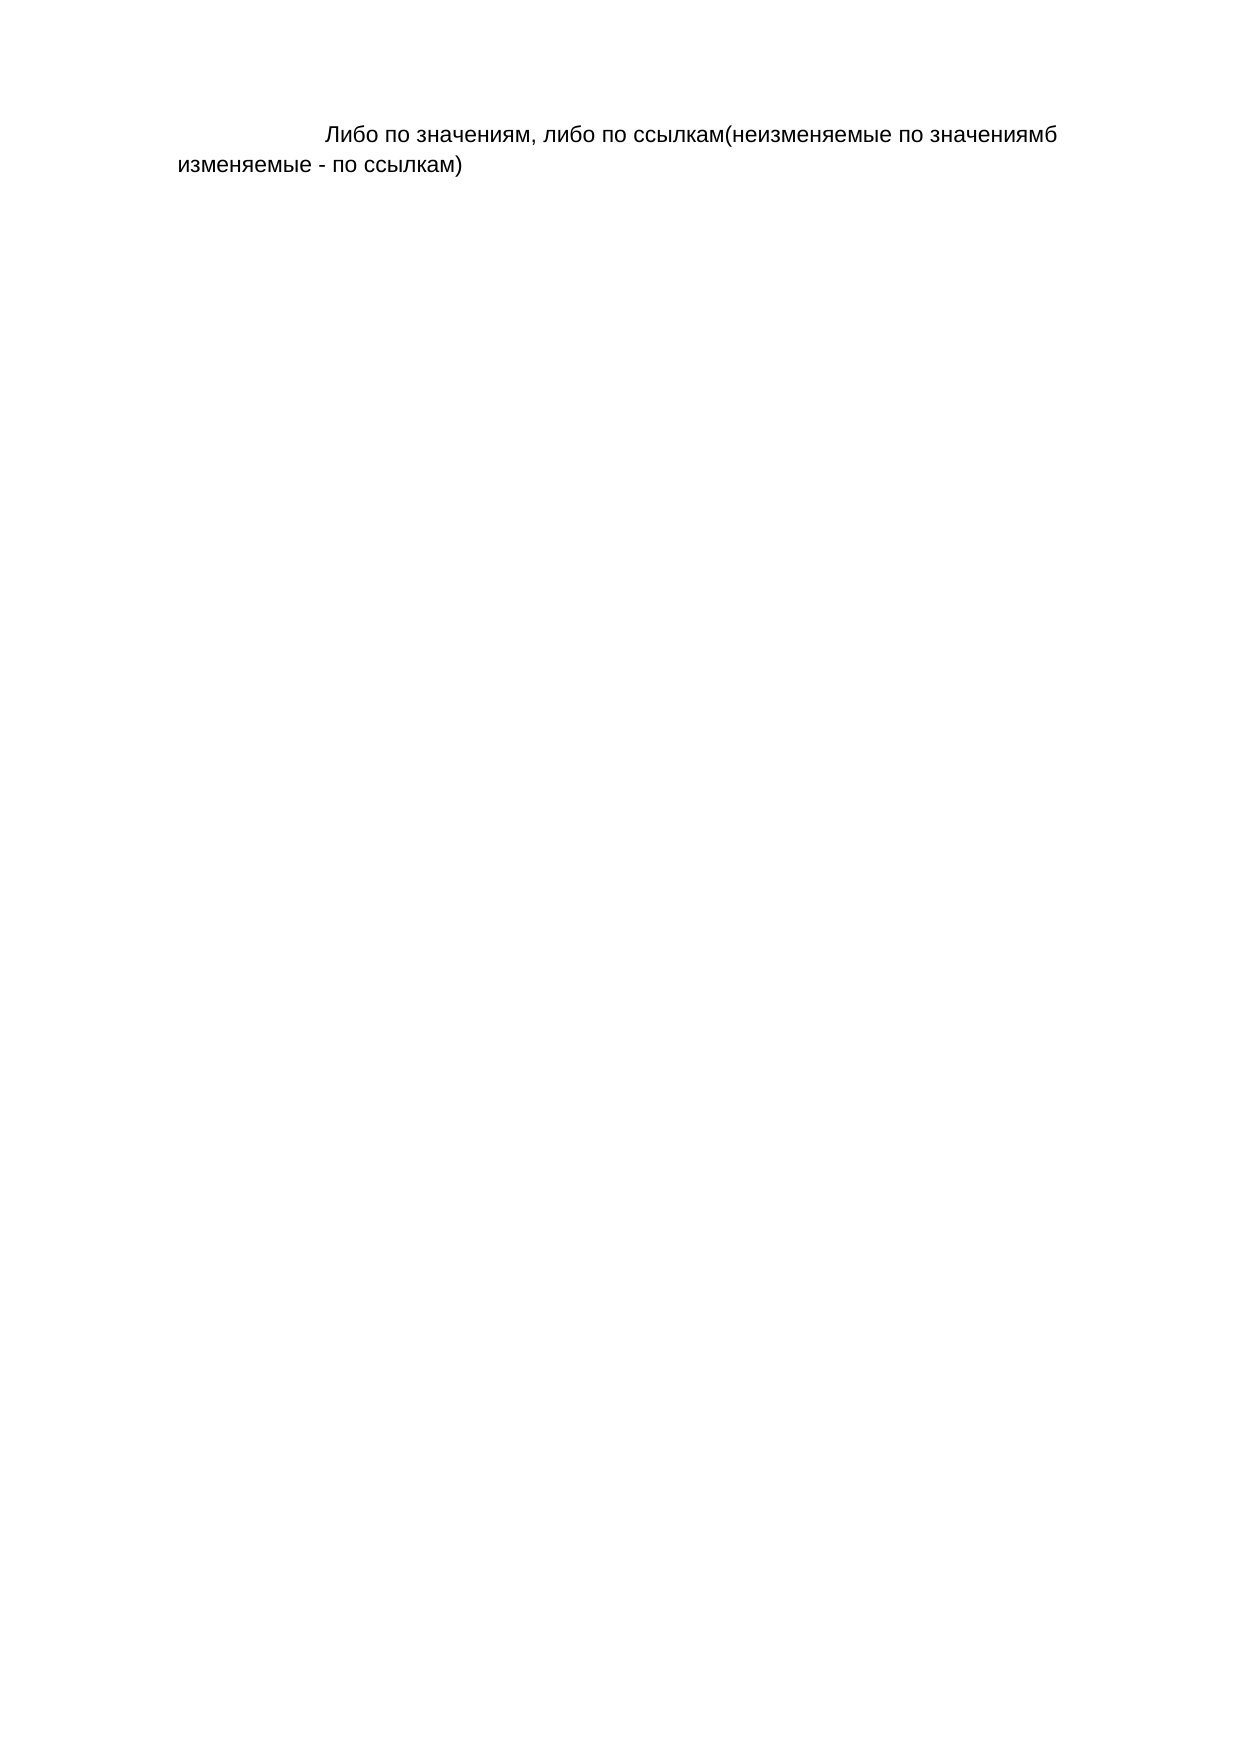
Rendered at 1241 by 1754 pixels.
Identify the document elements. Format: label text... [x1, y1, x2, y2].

text Либо по значениям, либо по ссылкам(неизменяемые по значениямб изменяемые - по ссылкам) [177, 118, 1152, 177]
